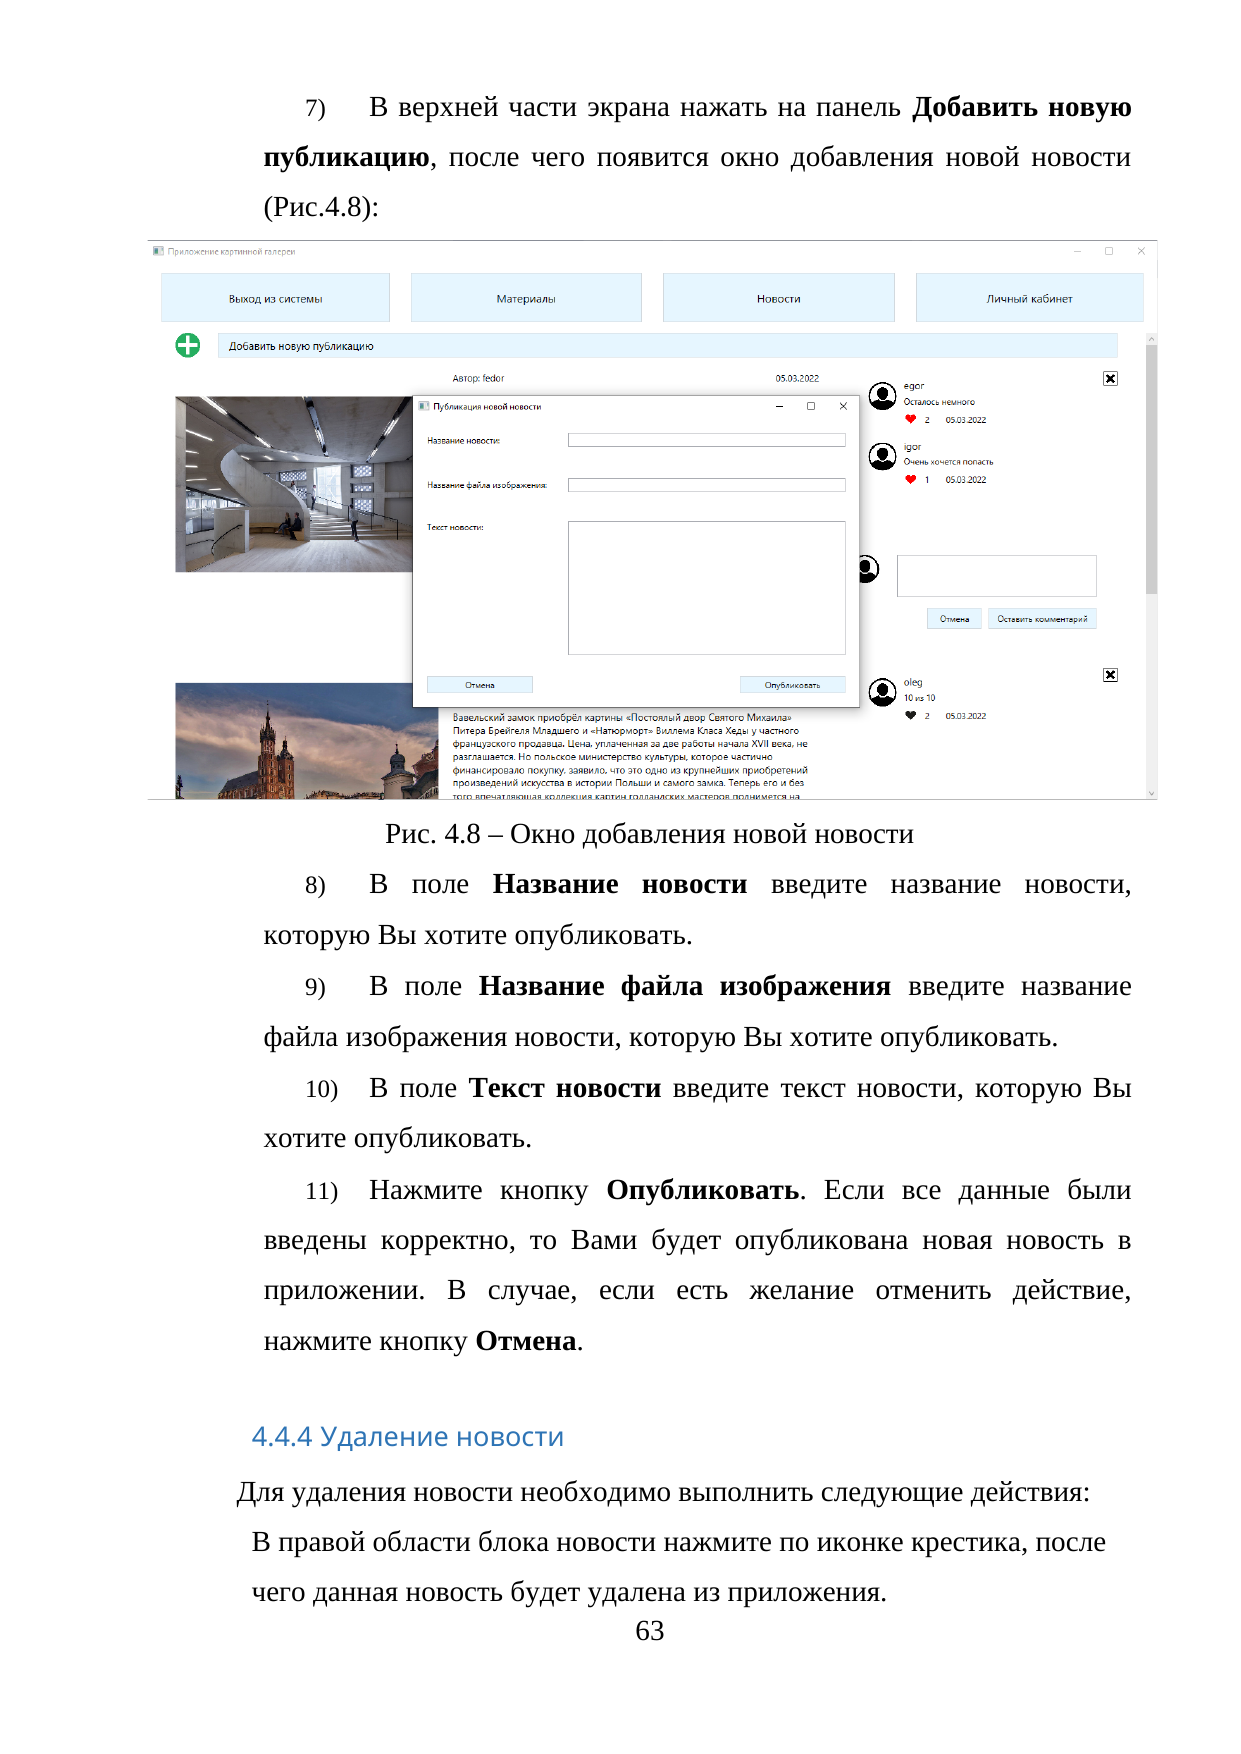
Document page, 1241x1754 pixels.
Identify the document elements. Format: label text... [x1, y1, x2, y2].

list В верхней части экрана нажать на панель Добавить новую публикацию, после чего появится окно добавления новой новости (Рис.4.8): [263, 89, 1132, 223]
list В поле Текст новости введите текст новости, которую Вы хотите опубликовать. [263, 1070, 1132, 1154]
list В поле Название новости введите название новости, которую Вы хотите опубликовать. [263, 867, 1132, 950]
text Для удаления новости необходимо выполнить следующие действия: [148, 1474, 1152, 1507]
list Рис. 4.8 – Окно добавления новой новости [148, 816, 1152, 850]
picture [147, 240, 1158, 800]
subtitle 4.4.4 Удаление новости [252, 1417, 866, 1454]
list Нажмите кнопку Опубликовать. Если все данные были введены корректно, то Вами будет опубликована новая новость в приложении. В случае, если есть желание отменить действие, нажмите кнопку Отмена. [263, 1172, 1132, 1356]
list В поле Название файла изображения введите название файла изображения новости, которую Вы хотите опубликовать. [263, 968, 1132, 1052]
text В правой области блока новости нажмите по иконке крестика, после чего данная новость будет удалена из приложения. [251, 1524, 1152, 1608]
